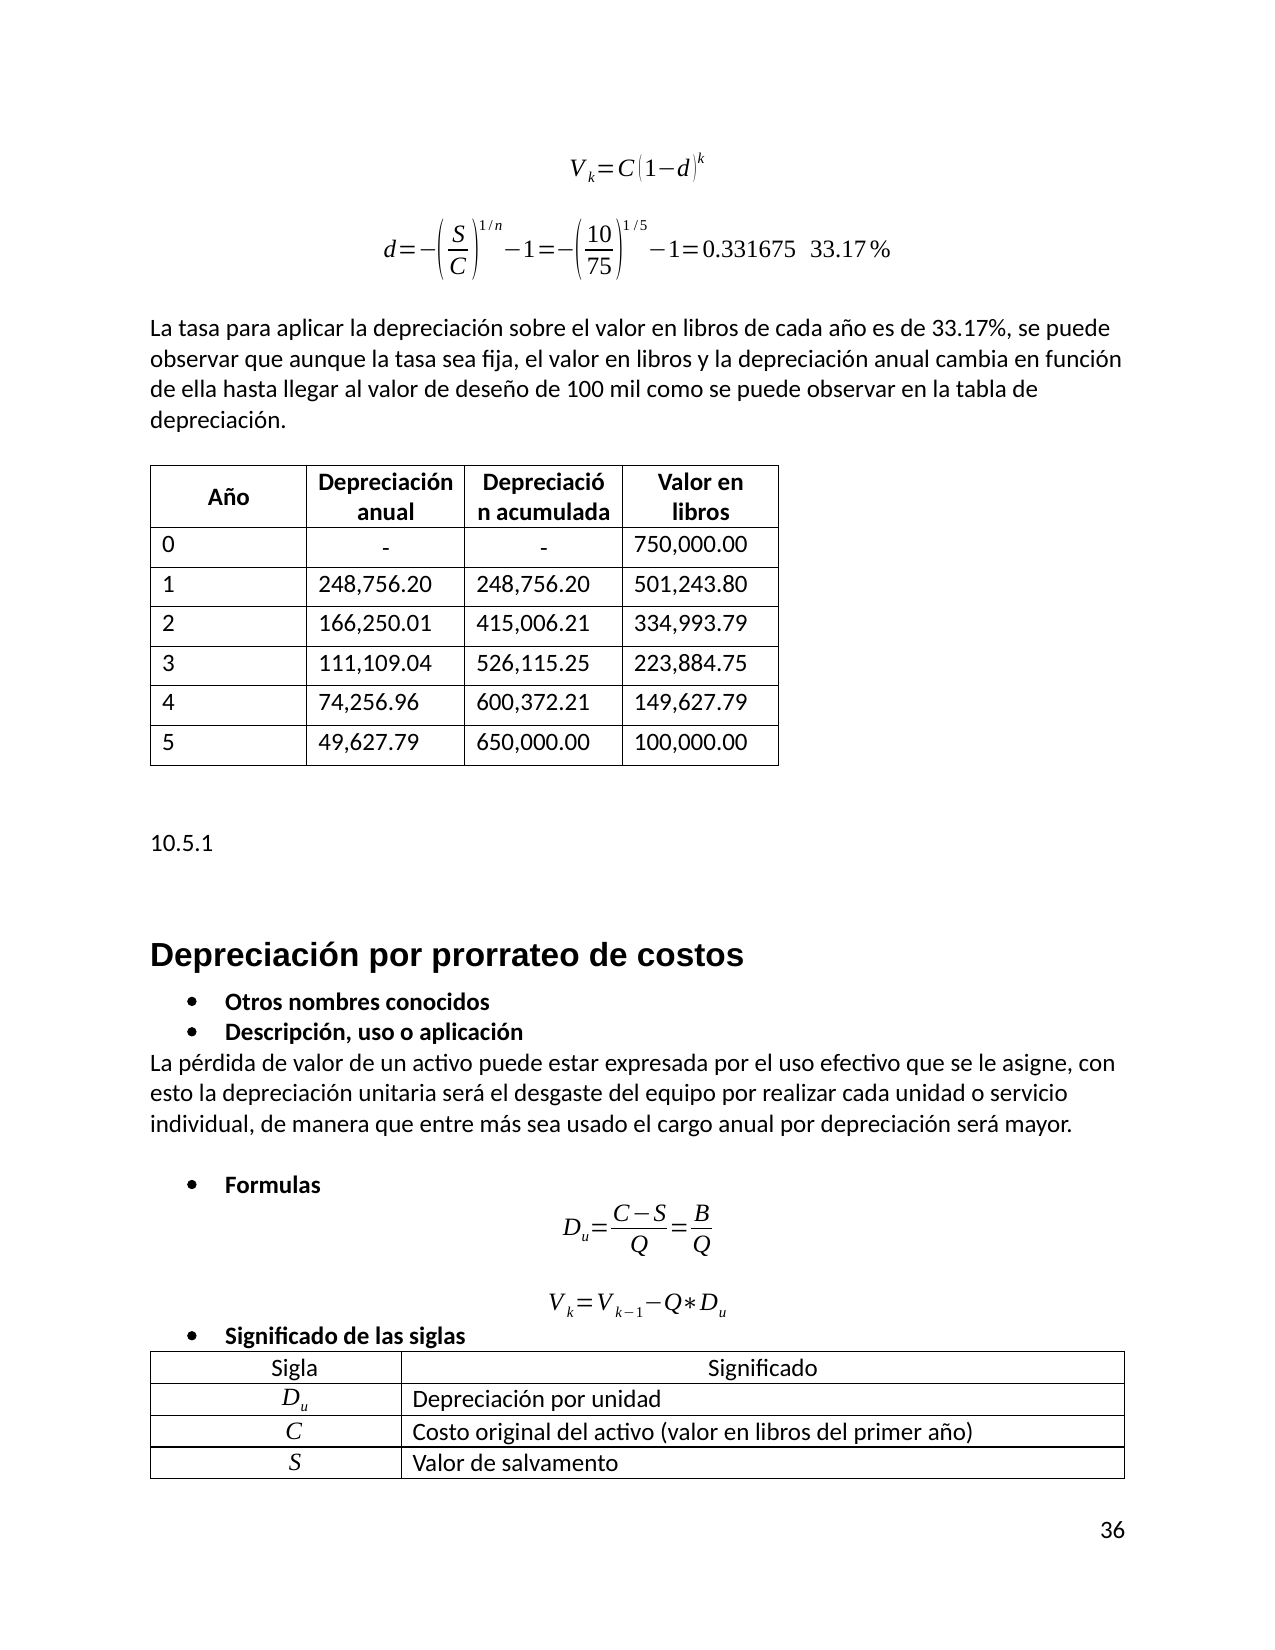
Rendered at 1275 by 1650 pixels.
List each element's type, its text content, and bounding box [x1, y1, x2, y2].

table_cell 166,250.01 [307, 607, 464, 646]
table_cell [151, 1448, 401, 1478]
table_cell 526,115.25 [465, 647, 622, 685]
table_cell 334,993.79 [623, 607, 778, 646]
text La tasa para aplicar la depreciación sobre el valor en libros de cada año es de 33.17%, se puede observar que aunque la tasa sea fija, el valor en libros y la depreciación anual cambia en función de ella hasta llegar al valor de deseño de 100 mil como se puede observar en la tabla de depreciación. [150, 312, 1125, 434]
table_cell 100,000.00 [623, 726, 778, 764]
table_cell 5 [151, 726, 306, 764]
table_cell [151, 1416, 401, 1446]
table_cell 501,243.80 [623, 568, 778, 606]
table_cell 750,000.00 [623, 528, 778, 567]
table_cell 415,006.21 [465, 607, 622, 646]
table_header Depreciación acumulada [465, 466, 622, 527]
table_cell [151, 1384, 401, 1415]
table_cell 2 [151, 607, 306, 646]
list Significado de las siglas [187, 1320, 1125, 1351]
text 10.5.1 [150, 827, 1125, 857]
table_cell 111,109.04 [307, 647, 464, 685]
table_cell 248,756.20 [307, 568, 464, 606]
table_cell 0 [151, 528, 306, 567]
table_cell Valor de salvamento [402, 1448, 1124, 1478]
table_cell 149,627.79 [623, 686, 778, 725]
table_cell Depreciación por unidad [402, 1384, 1124, 1415]
table_header Año [151, 466, 306, 527]
table_cell 600,372.21 [465, 686, 622, 725]
table_header Valor en libros [623, 466, 778, 527]
table_cell 1 [151, 568, 306, 606]
table_cell - [465, 528, 622, 567]
table_cell 650,000.00 [465, 726, 622, 764]
table_header Sigla [151, 1352, 401, 1382]
table_header Significado [402, 1352, 1124, 1382]
table_cell 74,256.96 [307, 686, 464, 725]
table_cell 223,884.75 [623, 647, 778, 685]
table_cell 49,627.79 [307, 726, 464, 764]
table_cell Costo original del activo (valor en libros del primer año) [402, 1416, 1124, 1446]
list Formulas [187, 1169, 1125, 1199]
subtitle Depreciación por prorrateo de costos [150, 935, 1125, 973]
list Descripción, uso o aplicación [187, 1016, 1125, 1047]
table_cell 4 [151, 686, 306, 725]
table_cell 3 [151, 647, 306, 685]
text La pérdida de valor de un activo puede estar expresada por el uso efectivo que se le asigne, con esto la depreciación unitaria será el desgaste del equipo por realizar cada unidad o servicio individual, de manera que entre más sea usado el cargo anual por depreciación será mayor. [150, 1047, 1125, 1138]
list Otros nombres conocidos [187, 986, 1125, 1016]
table_cell 248,756.20 [465, 568, 622, 606]
table_cell - [307, 528, 464, 567]
table_header Depreciación anual [307, 466, 464, 527]
